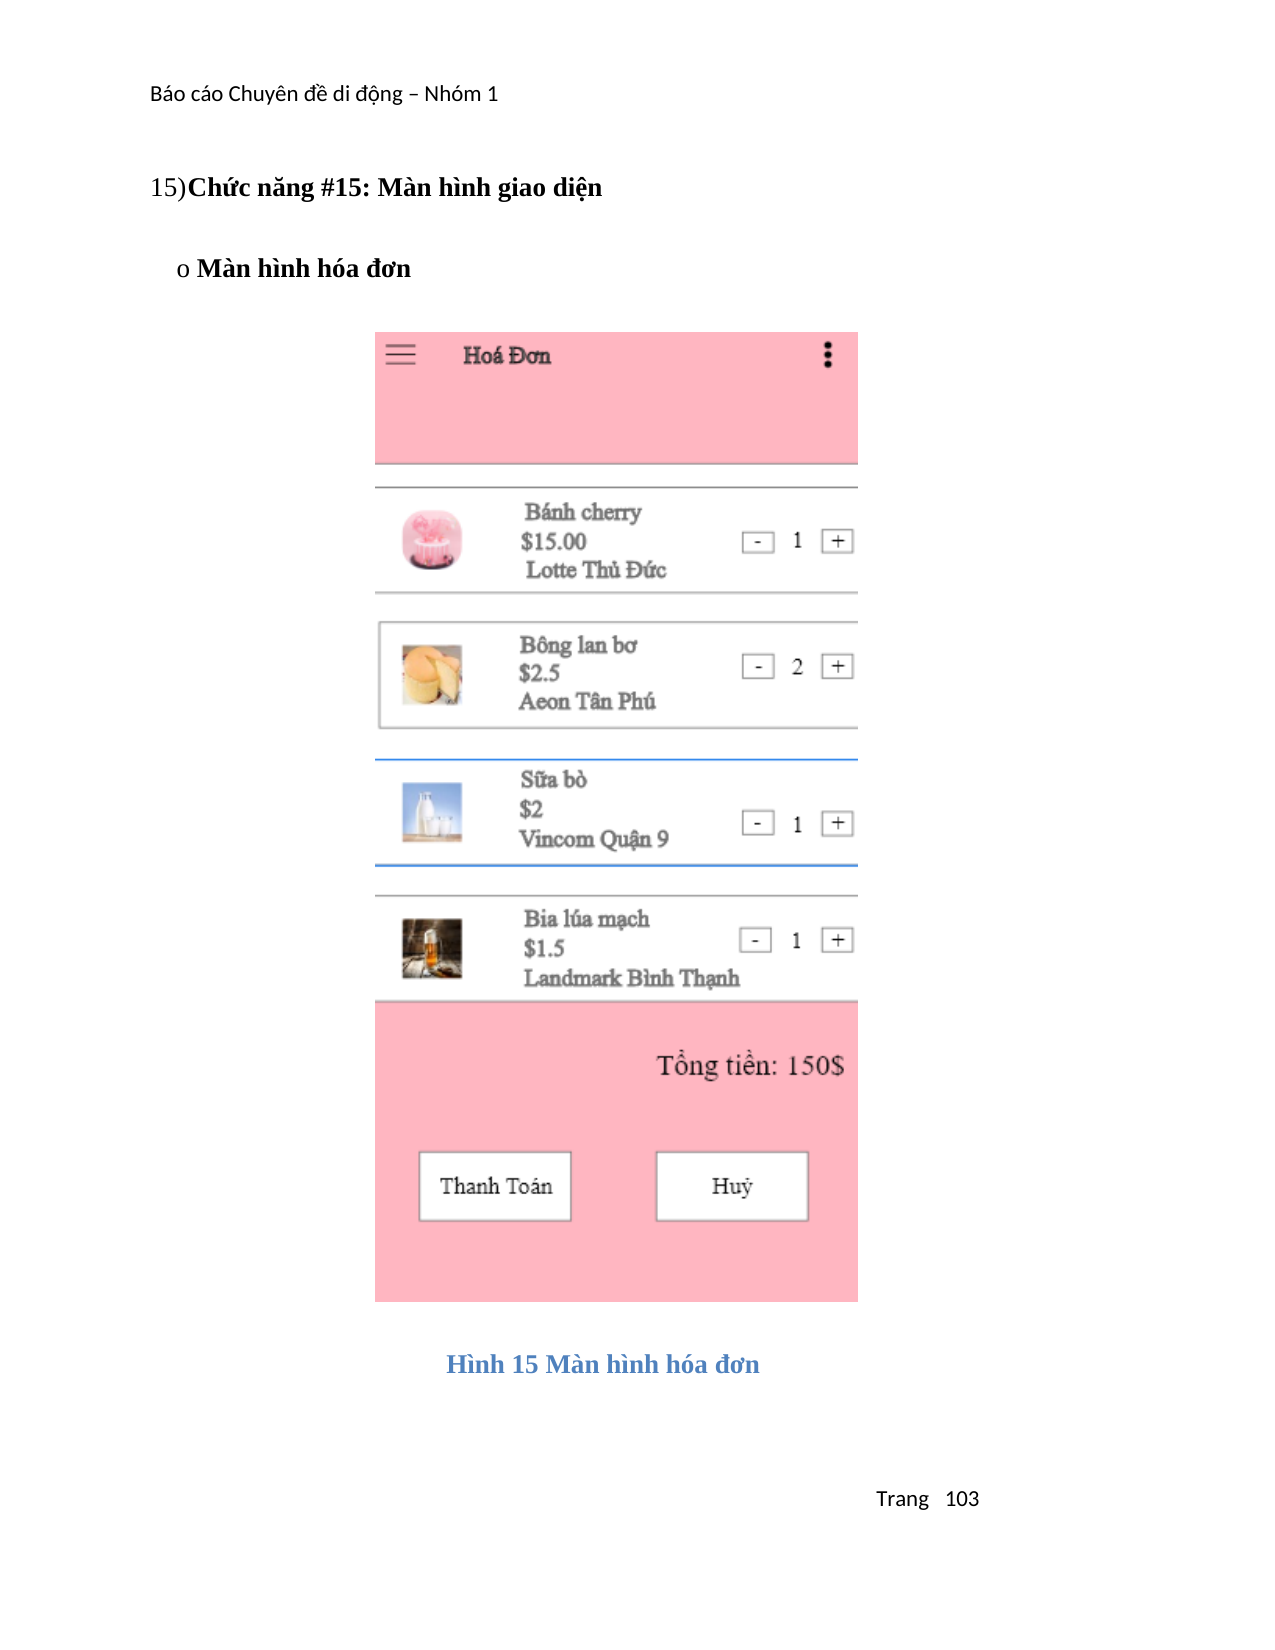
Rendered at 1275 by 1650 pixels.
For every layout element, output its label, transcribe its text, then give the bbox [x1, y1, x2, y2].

picture [375, 332, 858, 1302]
text o Màn hình hóa đơn [176, 252, 797, 283]
text Hình 15 Màn hình hóa đơn [225, 1348, 981, 1380]
list Chức năng #15: Màn hình giao diện [150, 171, 797, 202]
